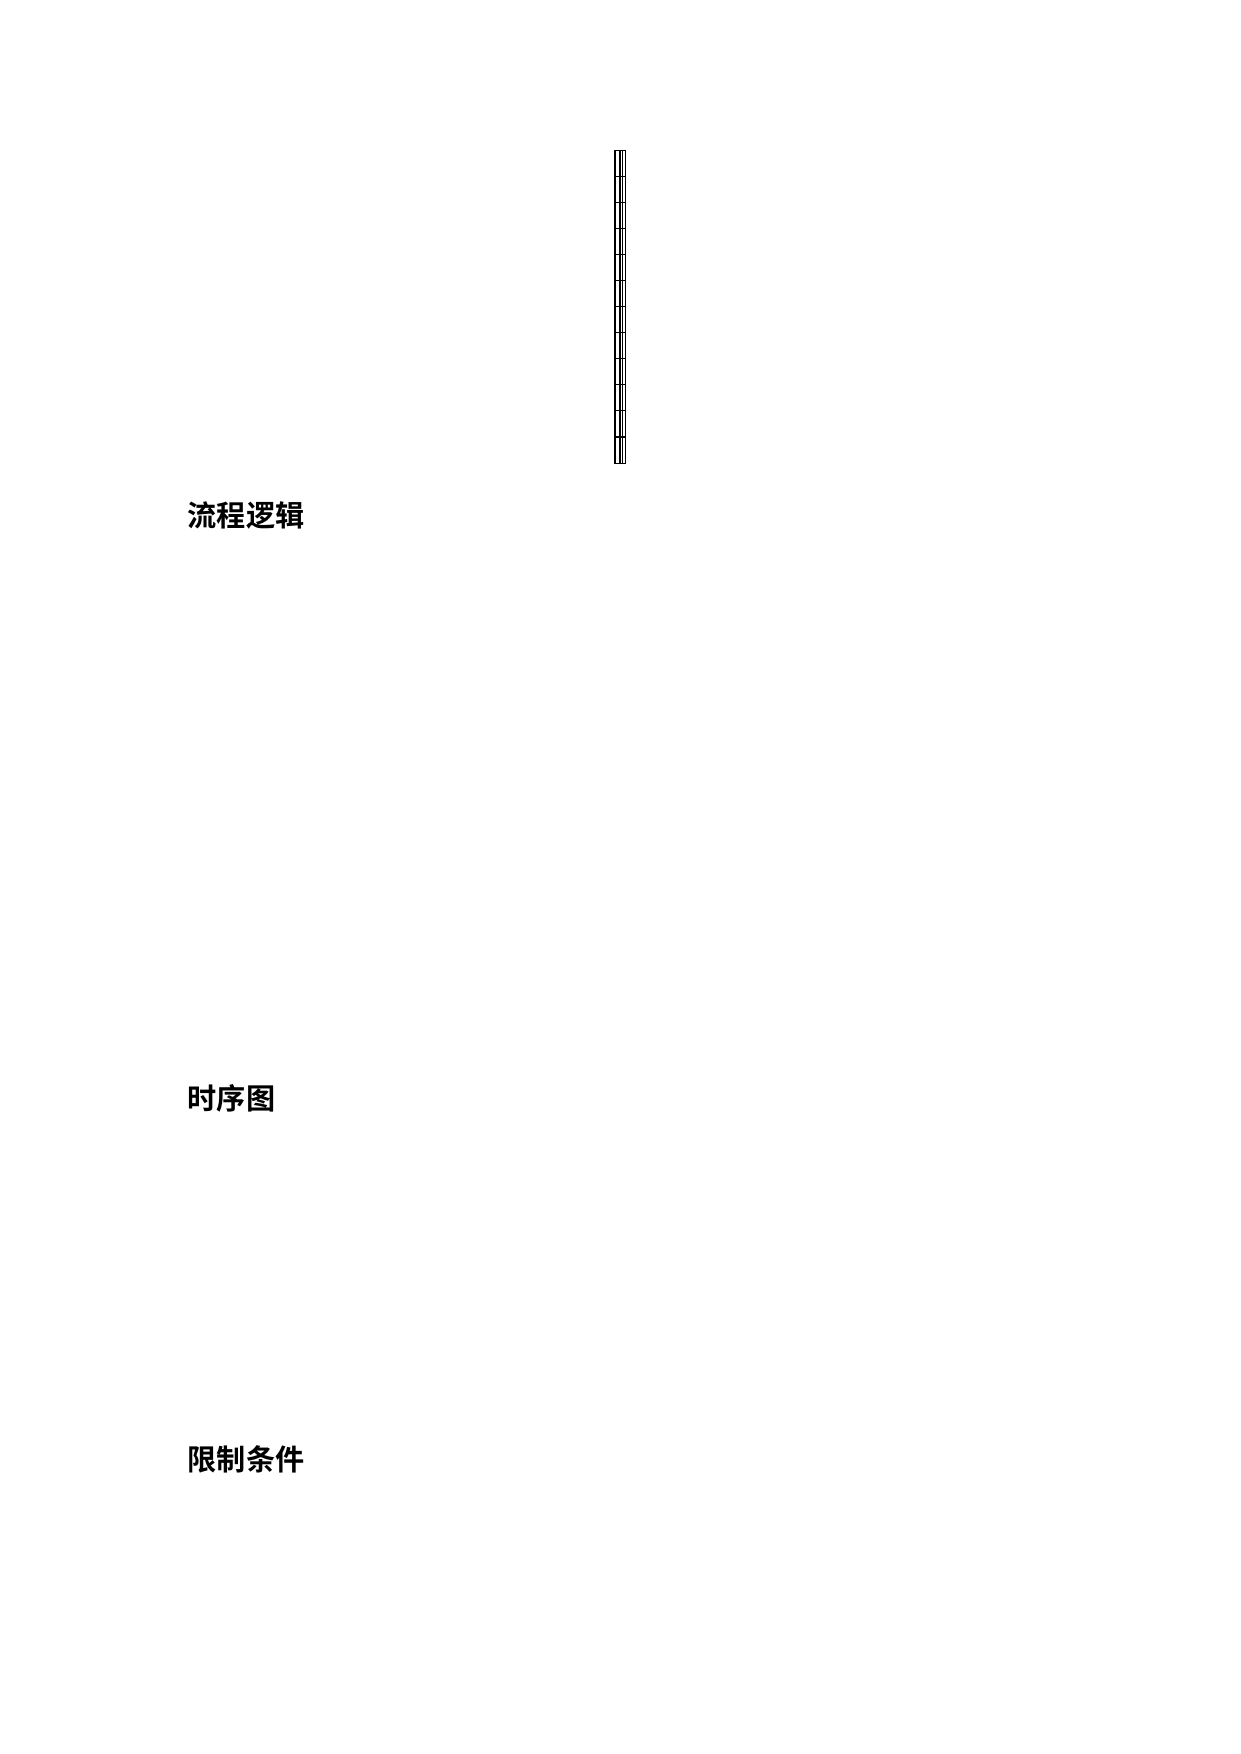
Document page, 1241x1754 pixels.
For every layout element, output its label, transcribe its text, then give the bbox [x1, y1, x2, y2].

subtitle 时序图 [187, 1076, 1053, 1118]
subtitle 流程逻辑 [187, 493, 1053, 535]
subtitle 限制条件 [187, 1436, 1053, 1479]
